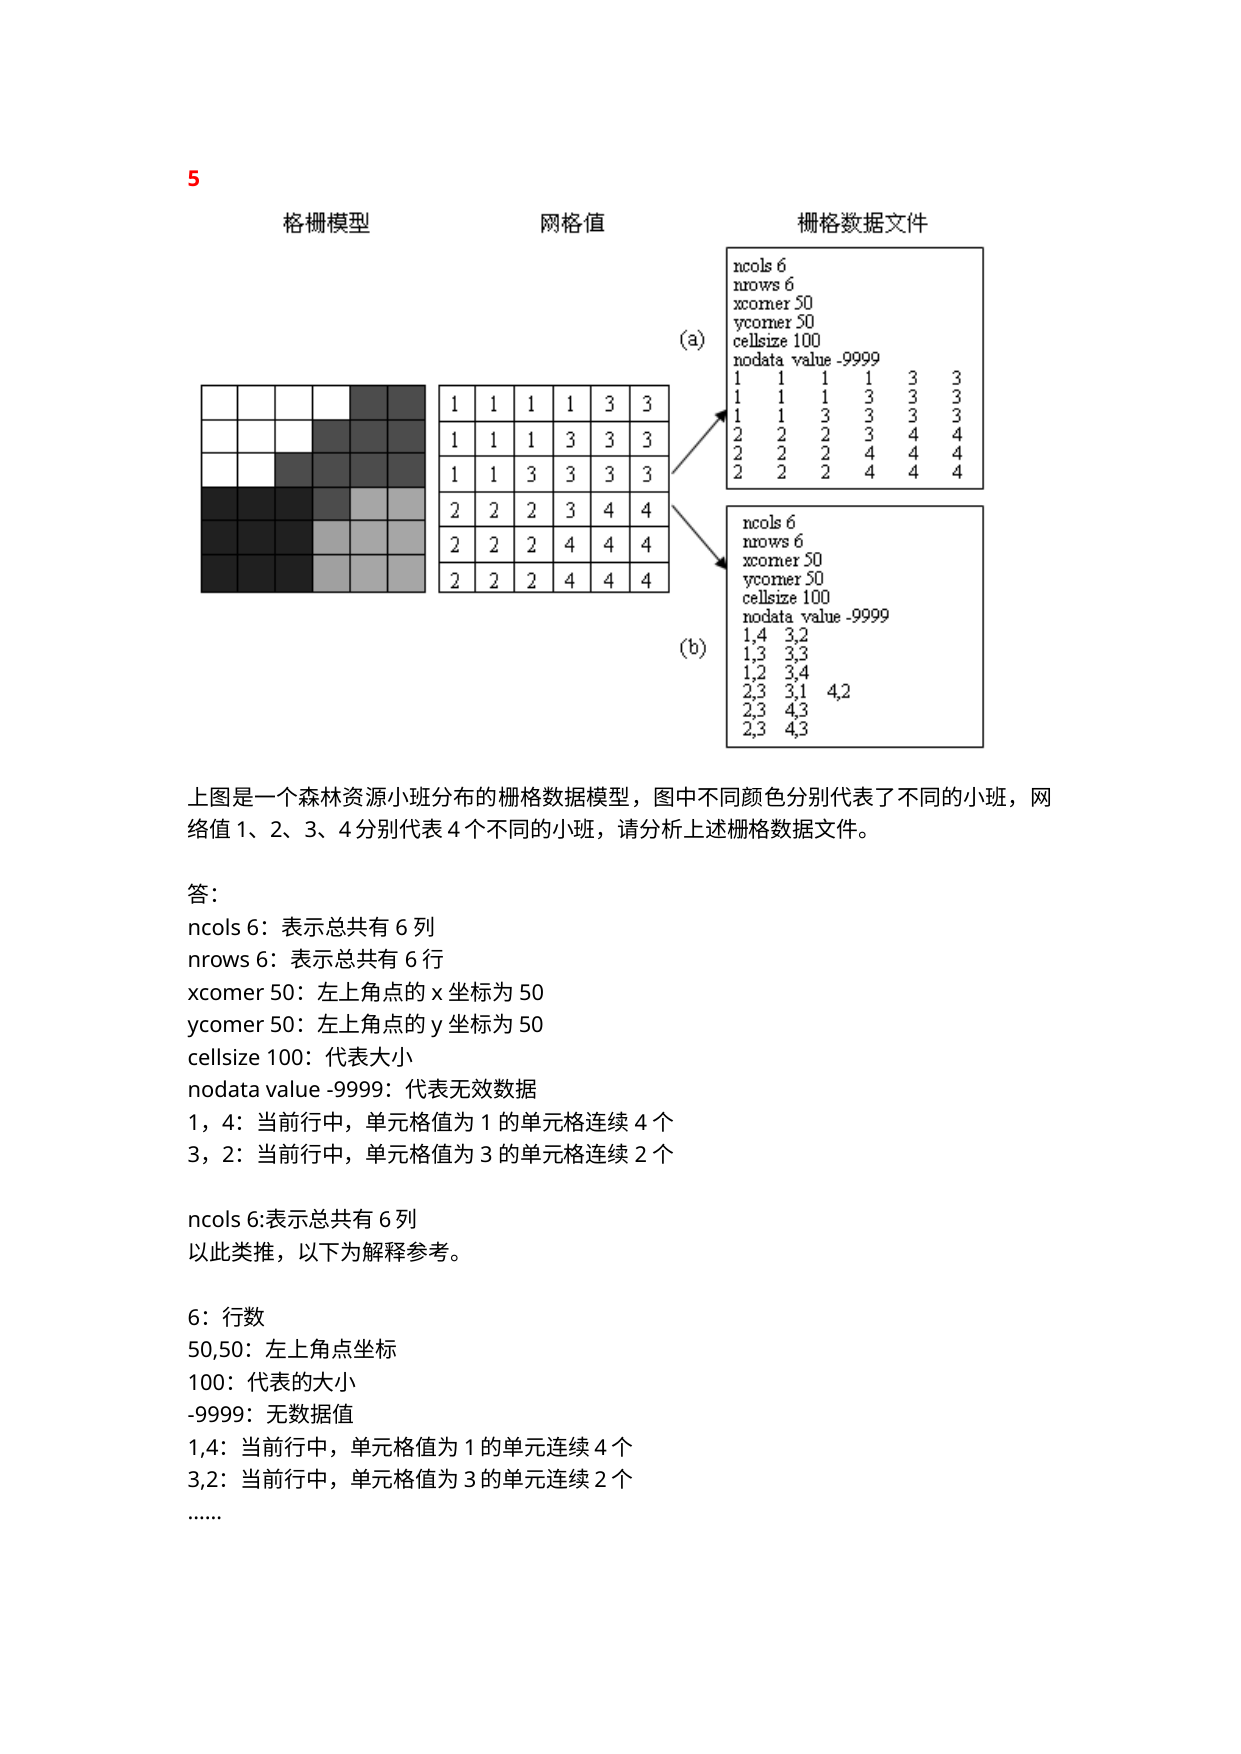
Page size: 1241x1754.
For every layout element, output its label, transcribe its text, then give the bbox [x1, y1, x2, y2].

text …… [187, 1494, 1053, 1527]
text cellsize 100：代表大小 [187, 1039, 1053, 1072]
text 3,2：当前行中，单元格值为3的单元连续2个 [187, 1462, 1053, 1494]
text 1，4：当前行中，单元格值为 1 的单元格连续 4 个 [187, 1104, 1053, 1137]
text 50,50：左上角点坐标 [187, 1332, 1053, 1364]
text ycomer 50：左上角点的 y 坐标为 50 [187, 1007, 1053, 1039]
text 答： [187, 877, 1053, 909]
text nrows 6：表示总共有 6 行 [187, 942, 1053, 974]
text ncols 6:表示总共有6列 [187, 1202, 1053, 1234]
text 上图是一个森林资源小班分布的栅格数据模型，图中不同颜色分别代表了不同的小班，网络值1、2、3、4分别代表4个不同的小班，请分析上述栅格数据文件。 [187, 779, 1053, 844]
text 1,4：当前行中，单元格值为1的单元连续4个 [187, 1429, 1053, 1462]
text 100：代表的大小 [187, 1364, 1053, 1397]
text 5 [187, 162, 1053, 194]
text -9999：无数据值 [187, 1397, 1053, 1429]
text ncols 6：表示总共有 6 列 [187, 909, 1053, 942]
text 6：行数 [187, 1299, 1053, 1332]
text xcomer 50：左上角点的 x 坐标为 50 [187, 974, 1053, 1007]
picture [187, 194, 992, 753]
text nodata value -9999：代表无效数据 [187, 1072, 1053, 1104]
text 以此类推，以下为解释参考。 [187, 1234, 1053, 1267]
text 3，2：当前行中，单元格值为 3 的单元格连续 2 个 [187, 1137, 1053, 1169]
